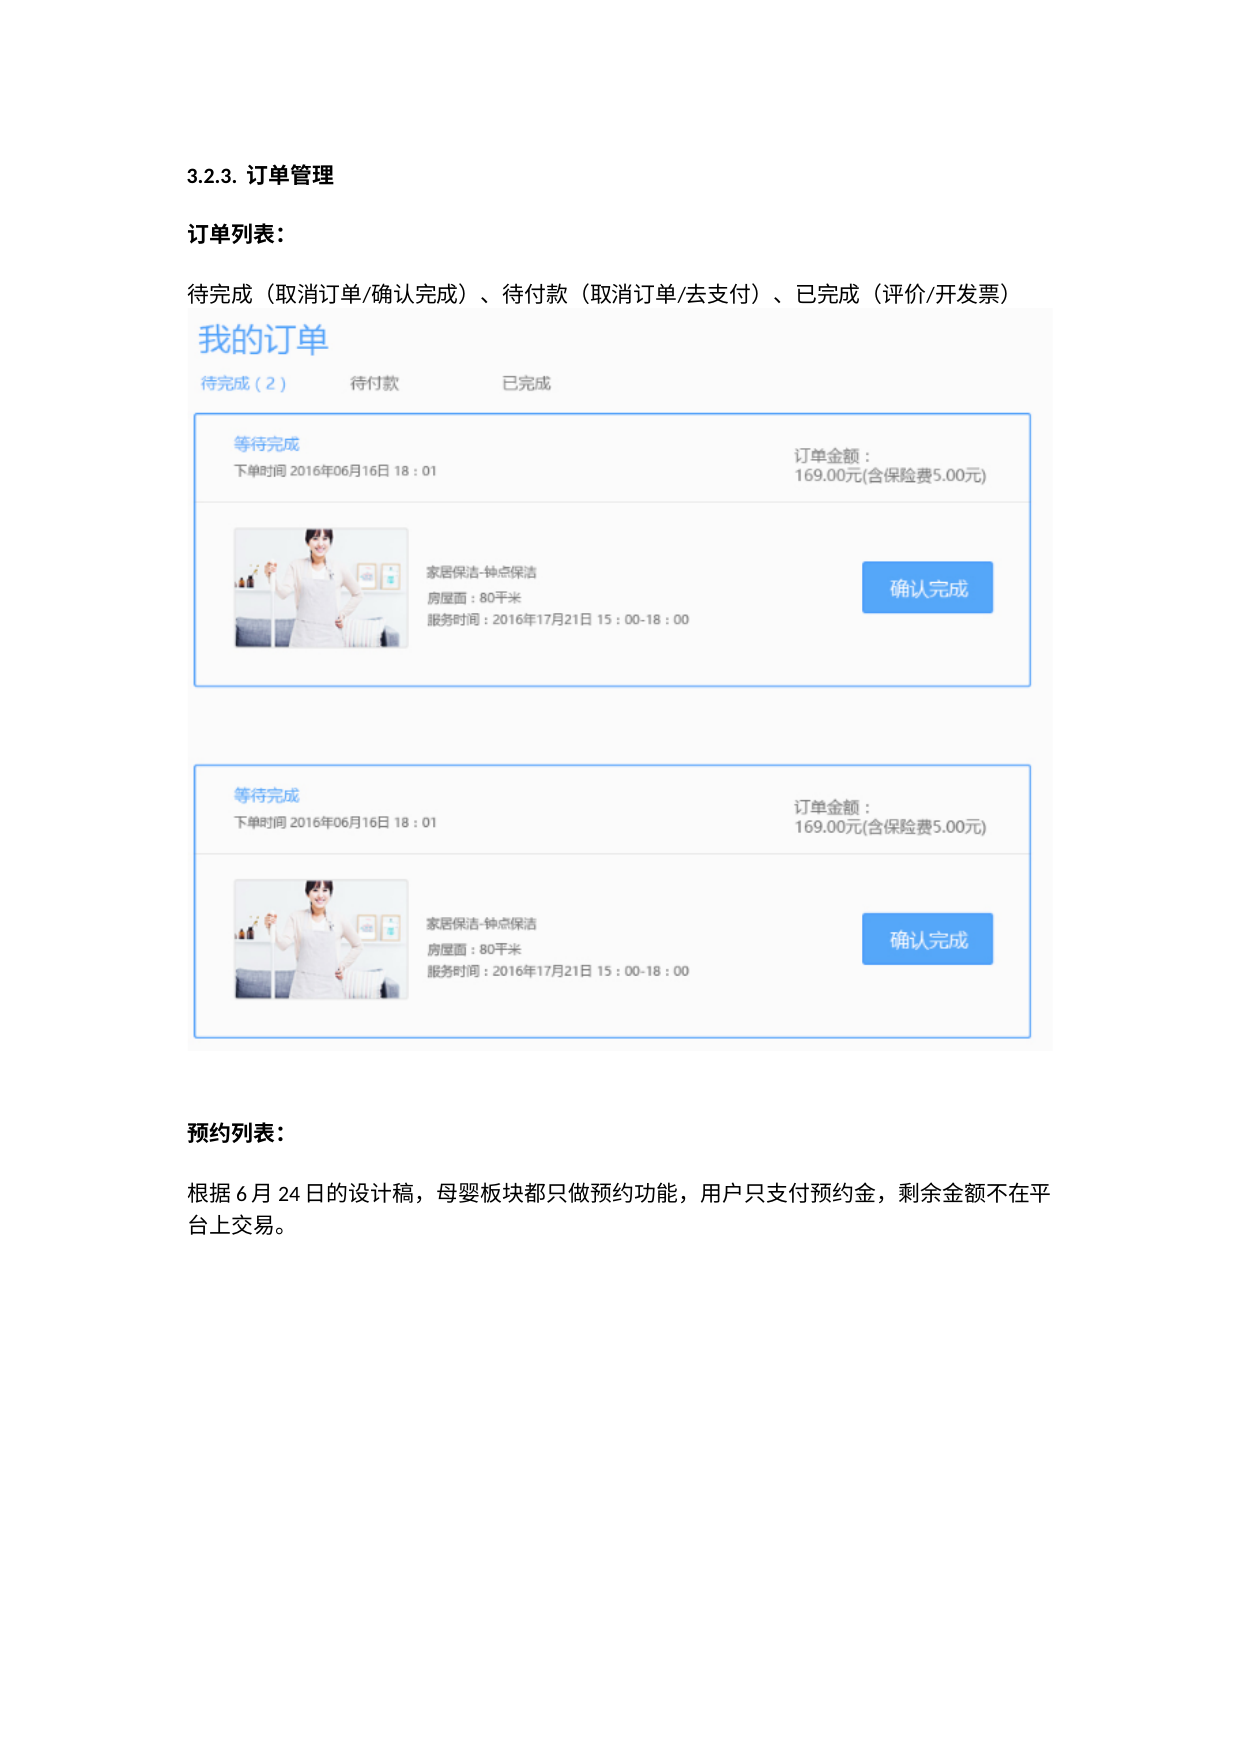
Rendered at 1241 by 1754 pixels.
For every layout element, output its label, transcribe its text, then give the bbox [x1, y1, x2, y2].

subtitle 订单列表： [187, 217, 1053, 249]
text 根据6月24日的设计稿，母婴板块都只做预约功能，用户只支付预约金，剩余金额不在平台上交易。 [187, 1176, 1053, 1241]
text 待完成（取消订单/确认完成）、待付款（取消订单/去支付）、已完成（评价/开发票） [187, 276, 1053, 308]
picture [187, 308, 1053, 1051]
subtitle 订单管理 [186, 157, 1053, 190]
subtitle 预约列表： [187, 1116, 1053, 1148]
